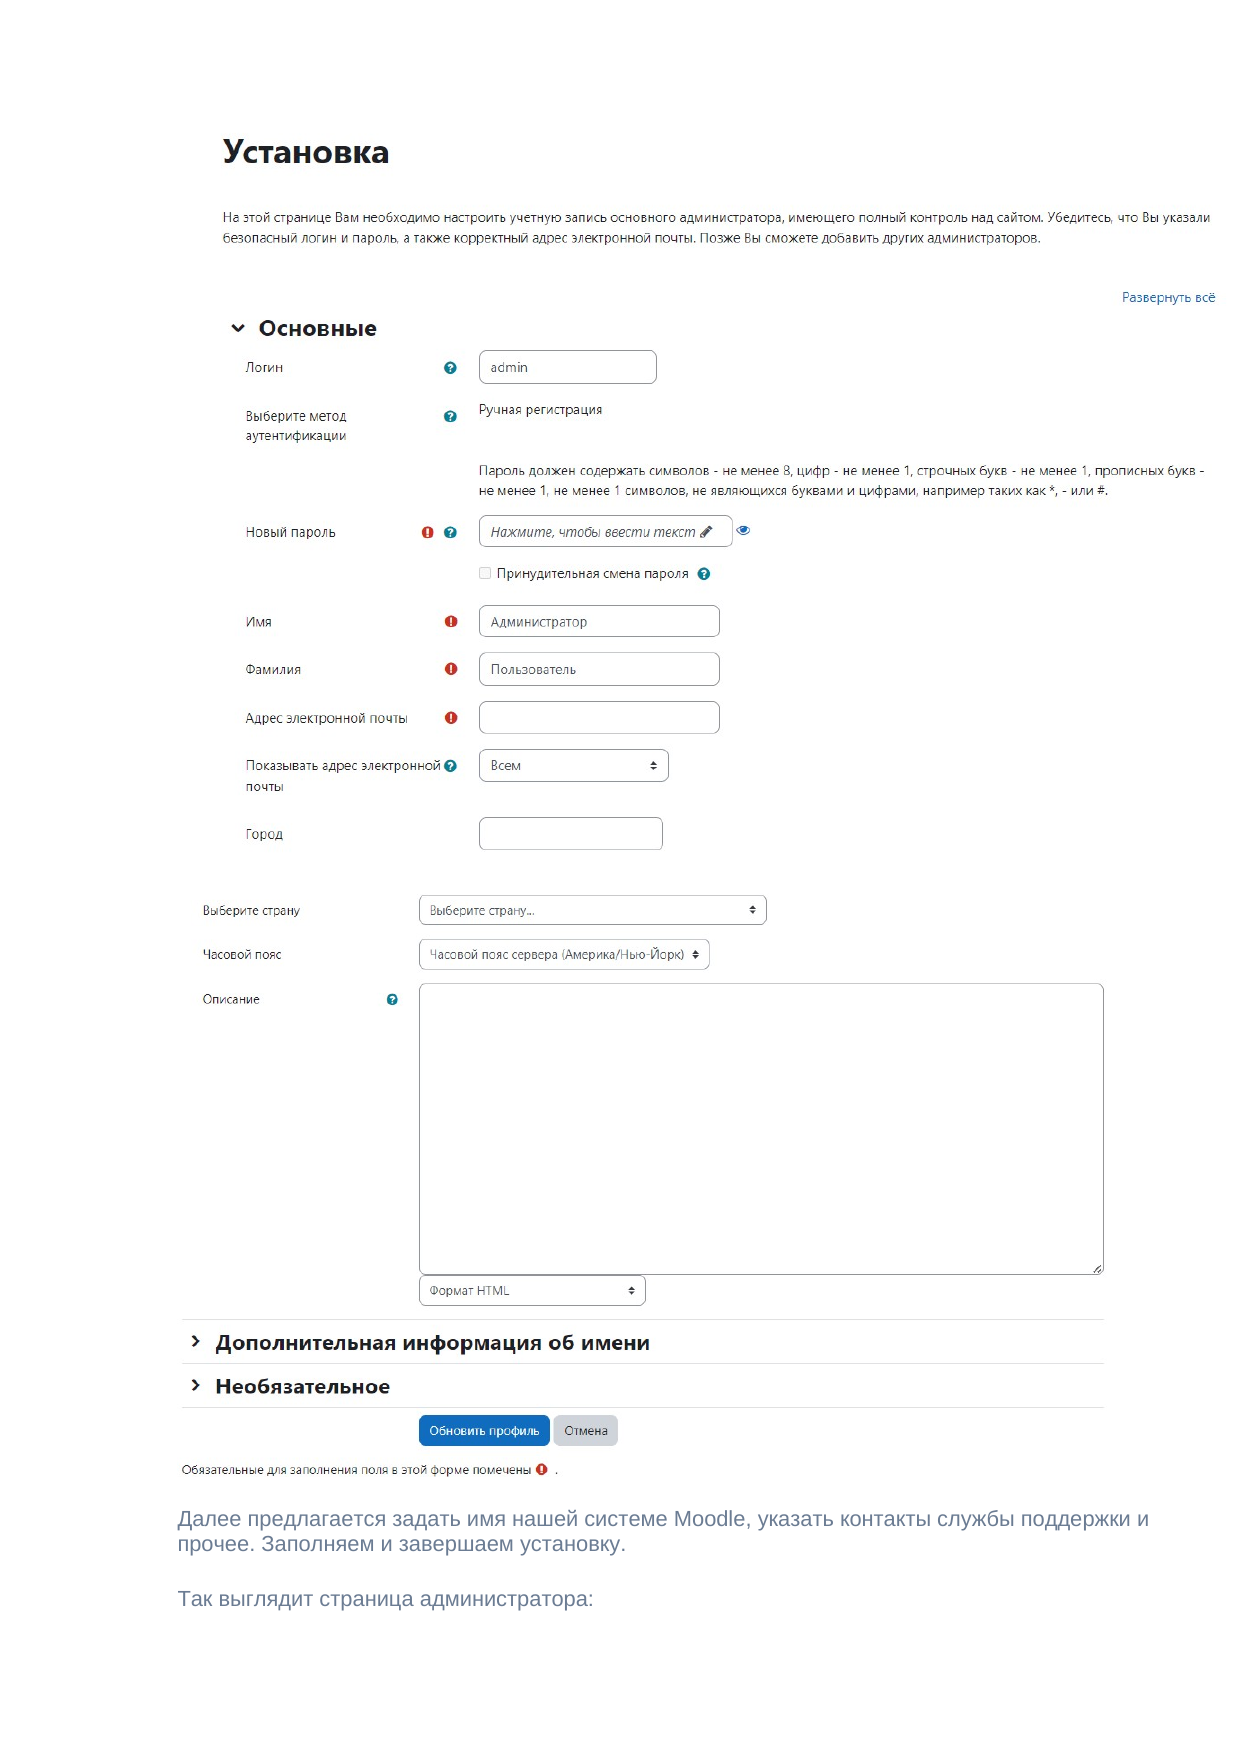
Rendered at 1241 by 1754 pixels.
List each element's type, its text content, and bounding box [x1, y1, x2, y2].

text Далее предлагается задать имя нашей системе Moodle, указать контакты службы поддержки и прочее. Заполняем и завершаем установку. [177, 1506, 1152, 1557]
text Так выглядит страница администратора: [177, 1586, 1152, 1611]
picture [177, 886, 1125, 1477]
picture [177, 118, 1241, 858]
